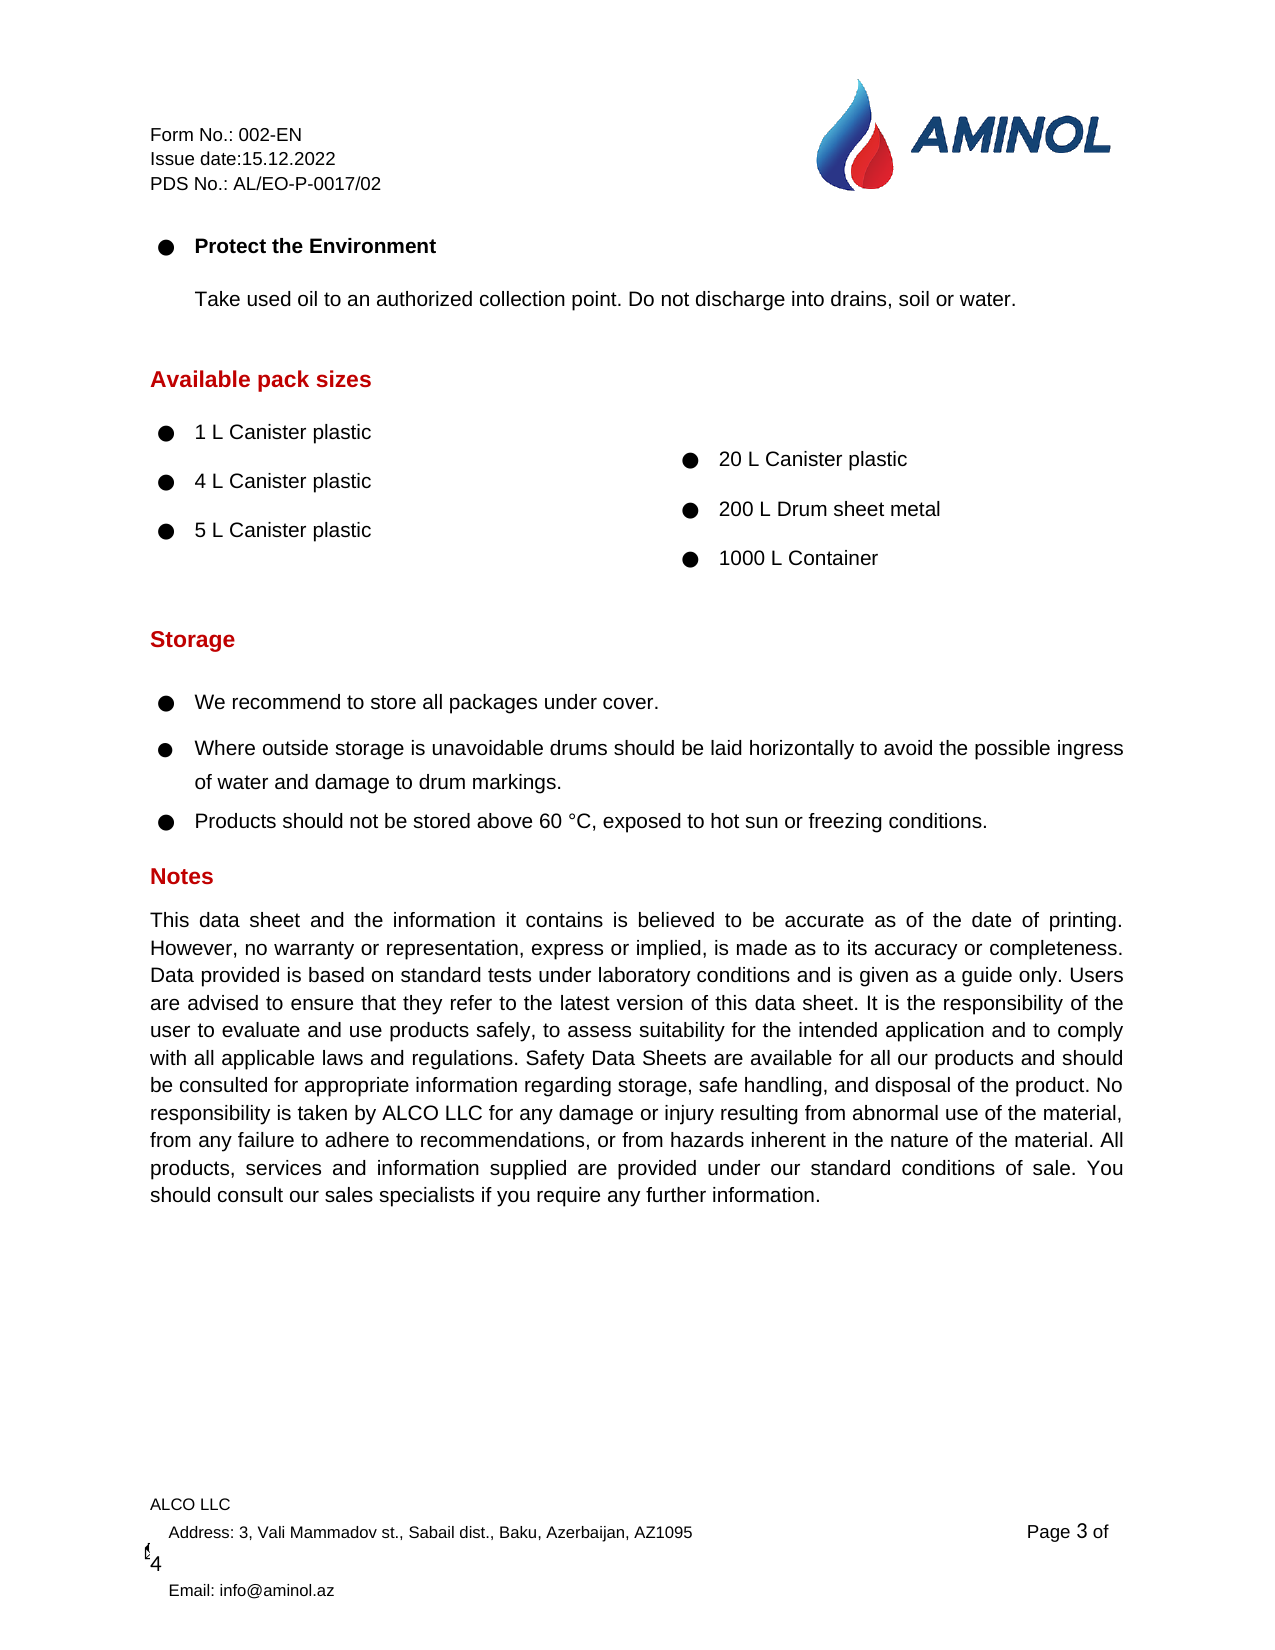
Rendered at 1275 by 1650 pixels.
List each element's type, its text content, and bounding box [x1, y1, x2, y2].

list 1000 L Container [681, 534, 1125, 577]
text Available pack sizes [150, 366, 1125, 392]
picture [806, 74, 1125, 198]
text Notes [150, 863, 1125, 889]
list 20 L Canister plastic [681, 436, 1125, 479]
list 200 L Drum sheet metal [681, 485, 1125, 528]
list Protect the Environment [157, 222, 1125, 265]
list 1 L Canister plastic [157, 408, 601, 451]
text Storage [150, 626, 1125, 653]
list 5 L Canister plastic [157, 507, 601, 549]
list Products should not be stored above 60 °C, exposed to hot sun or freezing conditions. [157, 797, 1125, 840]
list We recommend to store all packages under cover. [157, 679, 1125, 722]
picture [143, 1540, 150, 1560]
text This data sheet and the information it contains is believed to be accurate as of the date of printing. However, no warranty or representation, express or implied, is made as to its accuracy or completeness. Data provided is based on standard tests under laboratory conditions and is given as a guide only. Users are advised to ensure that they refer to the latest version of this data sheet. It is the responsibility of the user to evaluate and use products safely, to assess suitability for the intended application and to comply with all applicable laws and regulations. Safety Data Sheets are available for all our products and should be consulted for appropriate information regarding storage, safe handling, and disposal of the product. No responsibility is taken by ALCO LLC for any damage or injury resulting from abnormal use of the material, from any failure to adhere to recommendations, or from hazards inherent in the nature of the material. All products, services and information supplied are provided under our standard conditions of sale. You should consult our sales specialists if you require any further information. [150, 908, 1125, 1207]
list Where outside storage is unavoidable drums should be laid horizontally to avoid the possible ingress of water and damage to drum markings. [157, 728, 1125, 794]
text Take used oil to an authorized collection point. Do not discharge into drains, soil or water. [194, 287, 1125, 311]
list 4 L Canister plastic [157, 458, 601, 500]
